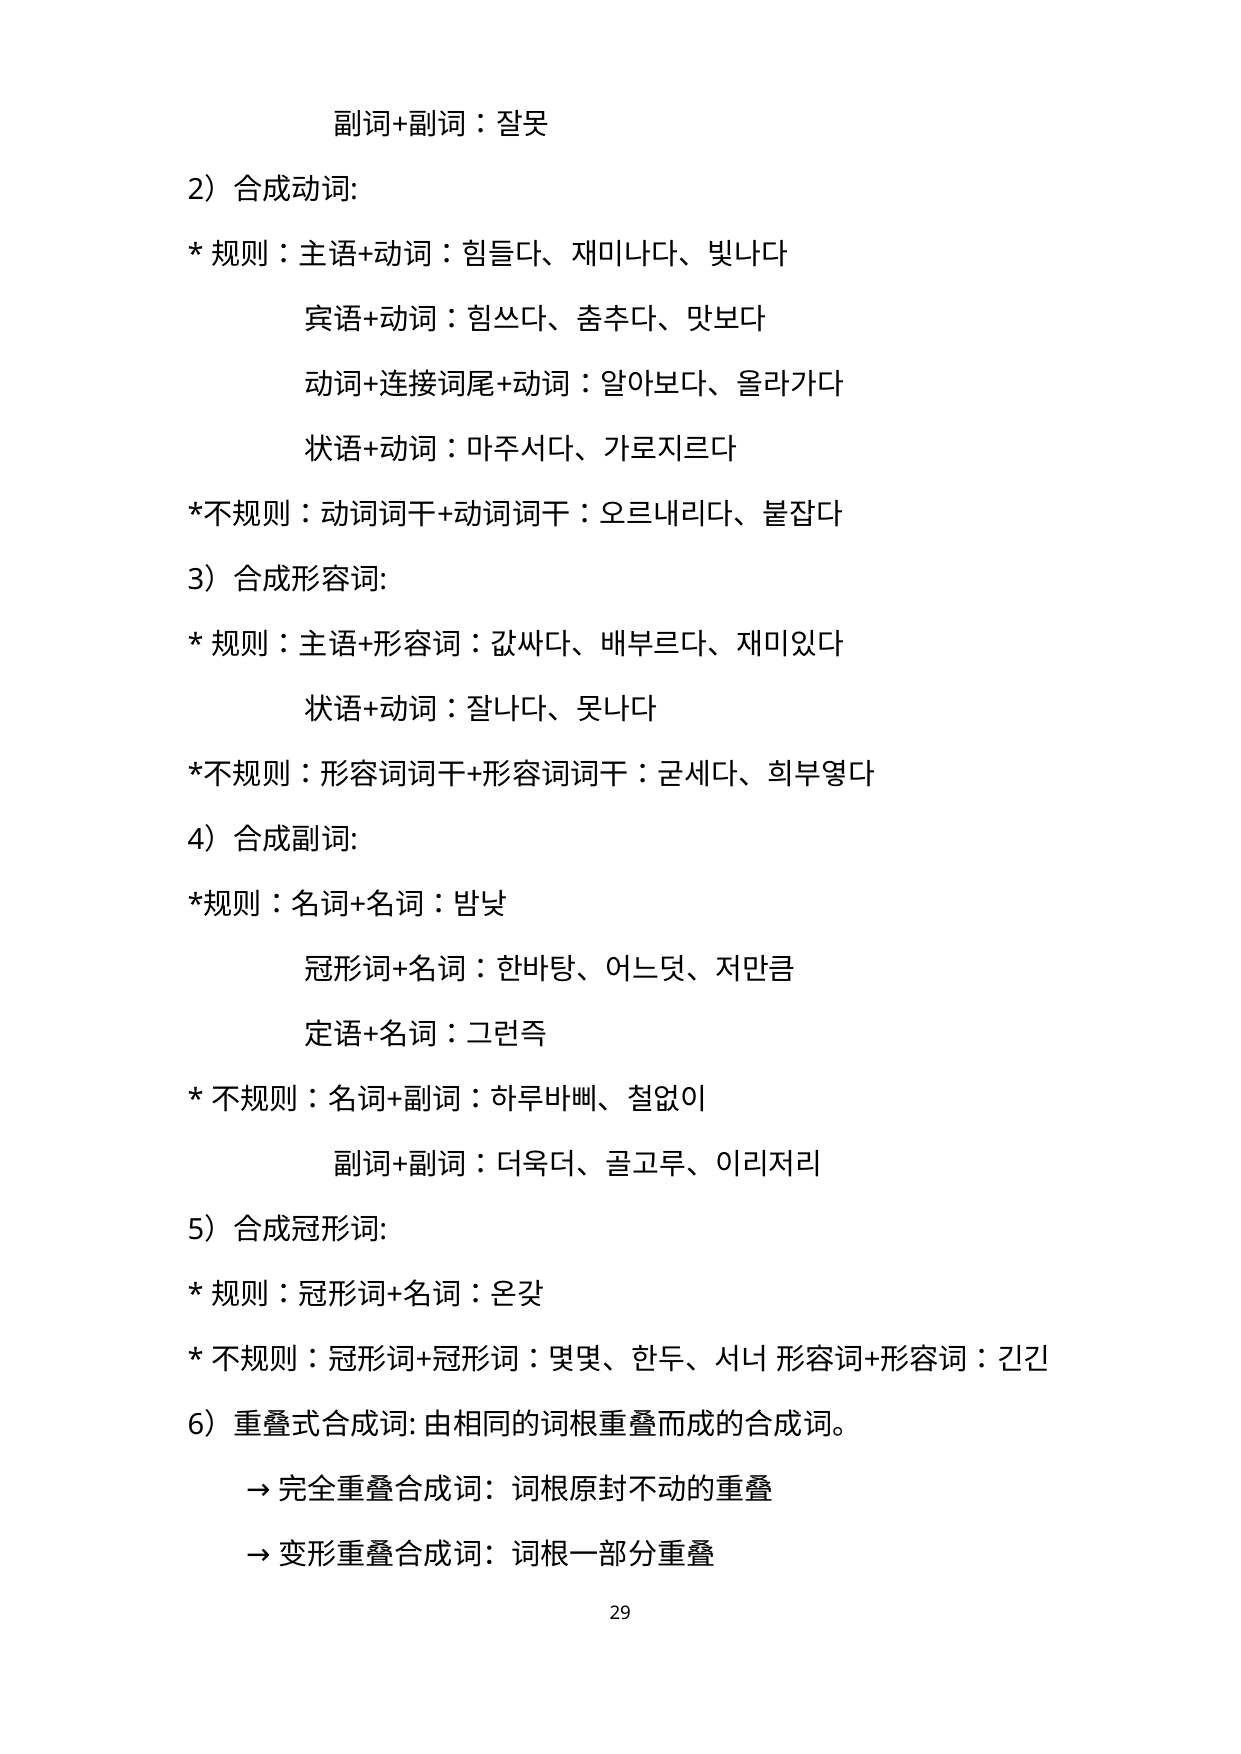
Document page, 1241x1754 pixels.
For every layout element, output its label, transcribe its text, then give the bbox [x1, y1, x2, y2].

text 副词+副词：더욱더、골고루、이리저리 [333, 1129, 1053, 1194]
text 2）合成动词: [187, 154, 1053, 219]
text 状语+动词：마주서다、가로지르다 [304, 414, 1053, 479]
text *规则：名词+名词：밤낮 [187, 869, 1053, 934]
text 5）合成冠形词: [187, 1194, 1053, 1259]
text *不规则：动词词干+动词词干：오르내리다、붙잡다 [187, 479, 1053, 544]
text 4）合成副词: [187, 804, 1053, 869]
text 副词+副词：잘못 [333, 89, 1053, 154]
text 状语+动词：잘나다、못나다 [304, 674, 1053, 739]
text 定语+名词：그런즉 [304, 999, 1053, 1064]
text → 变形重叠合成词：词根一部分重叠 [246, 1519, 1053, 1584]
text * 规则：主语+动词：힘들다、재미나다、빛나다 [187, 219, 1053, 284]
text 3）合成形容词: [187, 544, 1053, 609]
text *不规则：形容词词干+形容词词干：굳세다、희부옇다 [187, 739, 1053, 804]
text 宾语+动词：힘쓰다、춤추다、맛보다 [304, 284, 1053, 349]
text * 规则：冠形词+名词：온갖 [187, 1259, 1053, 1324]
text * 不规则：冠形词+冠形词：몇몇、한두、서너 形容词+形容词：긴긴 [187, 1324, 1053, 1389]
text * 不规则：名词+副词：하루바삐、철없이 [187, 1064, 1053, 1129]
text 6）重叠式合成词: 由相同的词根重叠而成的合成词。 [187, 1389, 1053, 1454]
text → 完全重叠合成词：词根原封不动的重叠 [246, 1454, 1053, 1519]
text * 规则：主语+形容词：값싸다、배부르다、재미있다 [187, 609, 1053, 674]
text 动词+连接词尾+动词：알아보다、올라가다 [304, 349, 1053, 414]
text 冠形词+名词：한바탕、어느덧、저만큼 [304, 934, 1053, 999]
